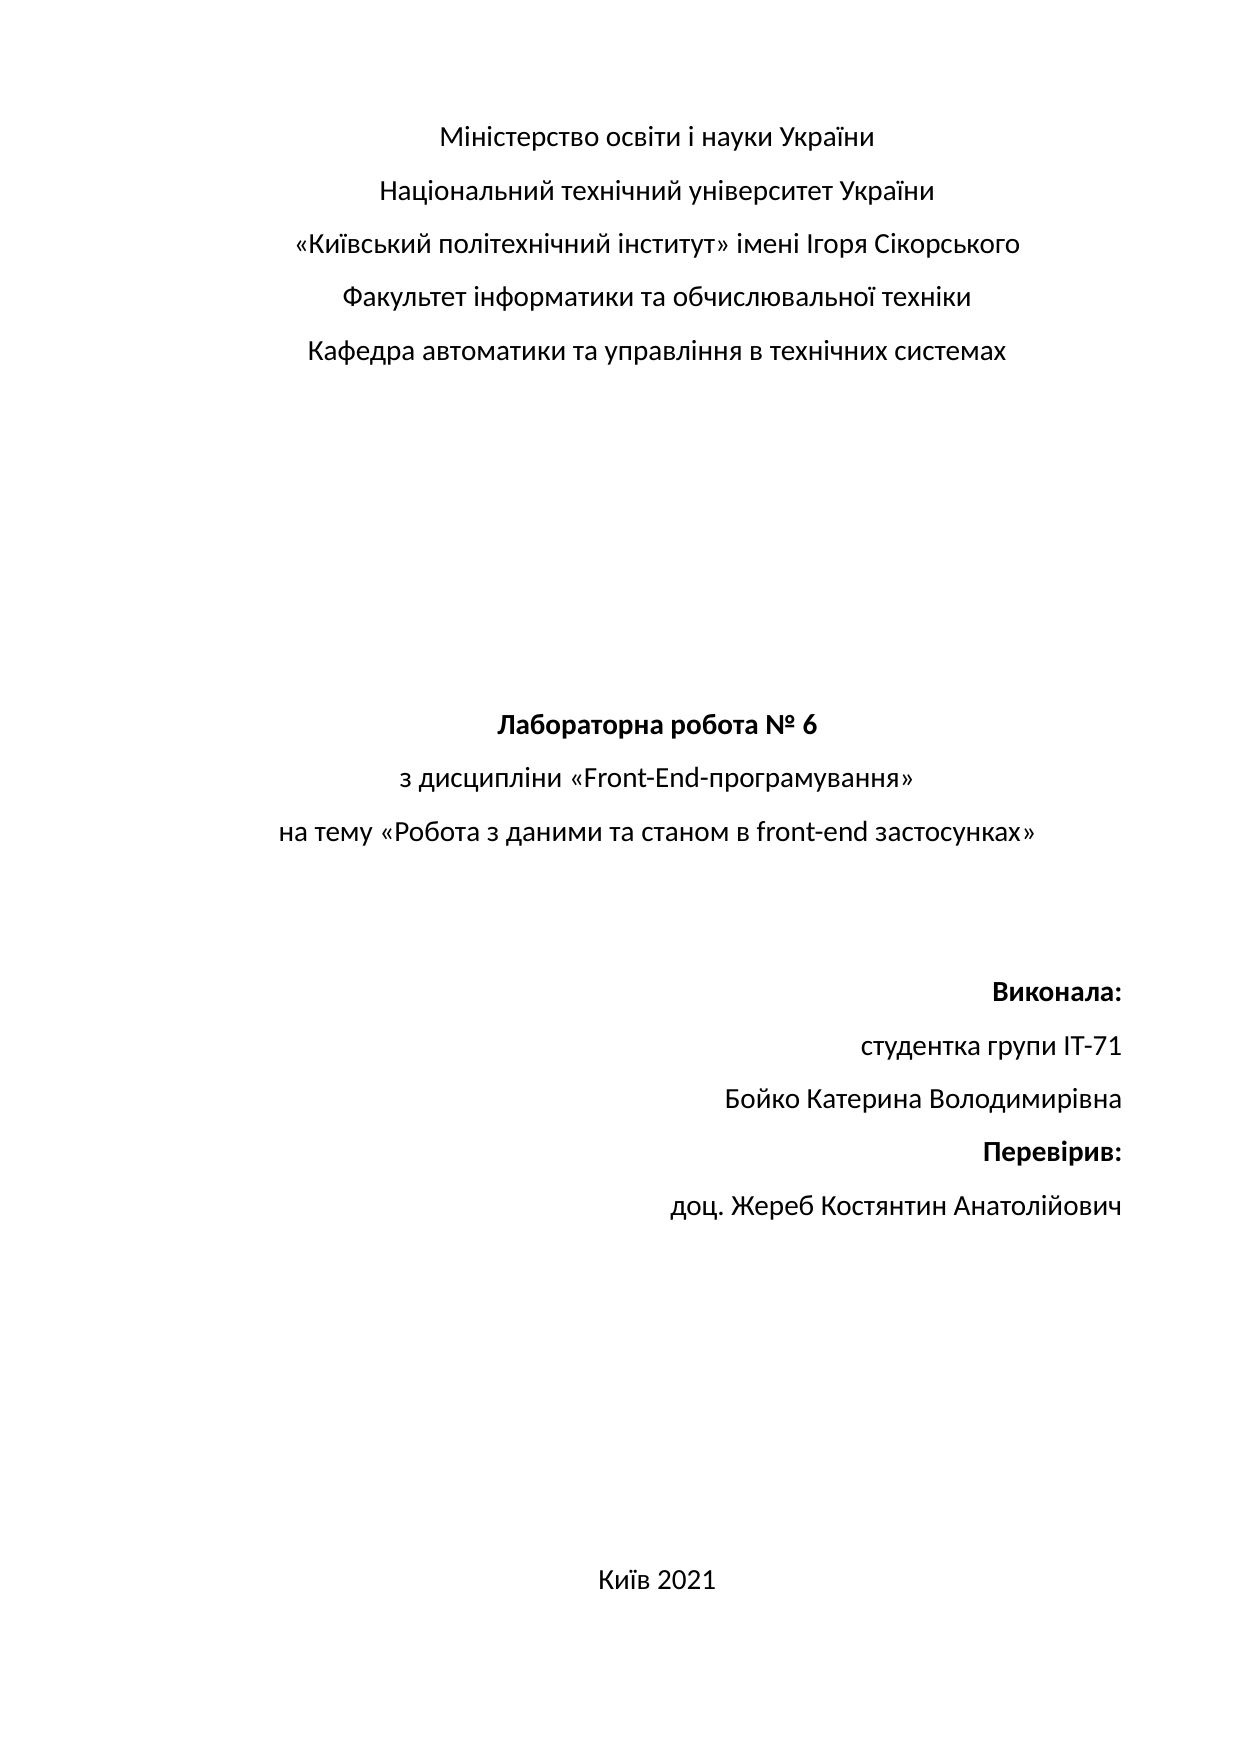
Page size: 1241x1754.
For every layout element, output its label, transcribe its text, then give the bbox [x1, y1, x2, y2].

text Міністерство освіти і науки України [118, 118, 1122, 154]
text доц. Жереб Костянтин Анатолійович [118, 1187, 1122, 1222]
text Лабораторна робота № 6 [118, 706, 1122, 742]
text студентка групи ІТ-71 [118, 1027, 1122, 1062]
text Факультет інформатики та обчислювальної техніки [118, 278, 1122, 314]
text Виконала: [118, 973, 1122, 1009]
text «Київський політехнічний інститут» імені Ігоря Сікорського [118, 225, 1122, 261]
text Перевірив: [118, 1133, 1122, 1169]
text Кафедра автоматики та управління в технічних системах [118, 332, 1122, 367]
text Київ 2021 [118, 1561, 1122, 1597]
text з дисципліни «Front-End-програмування» [118, 759, 1122, 795]
text на тему «Робота з даними та станом в front-end застосунках» [118, 813, 1122, 848]
text Бойко Катерина Володимирівна [118, 1080, 1122, 1116]
text Національний технічний університет України [118, 172, 1122, 207]
